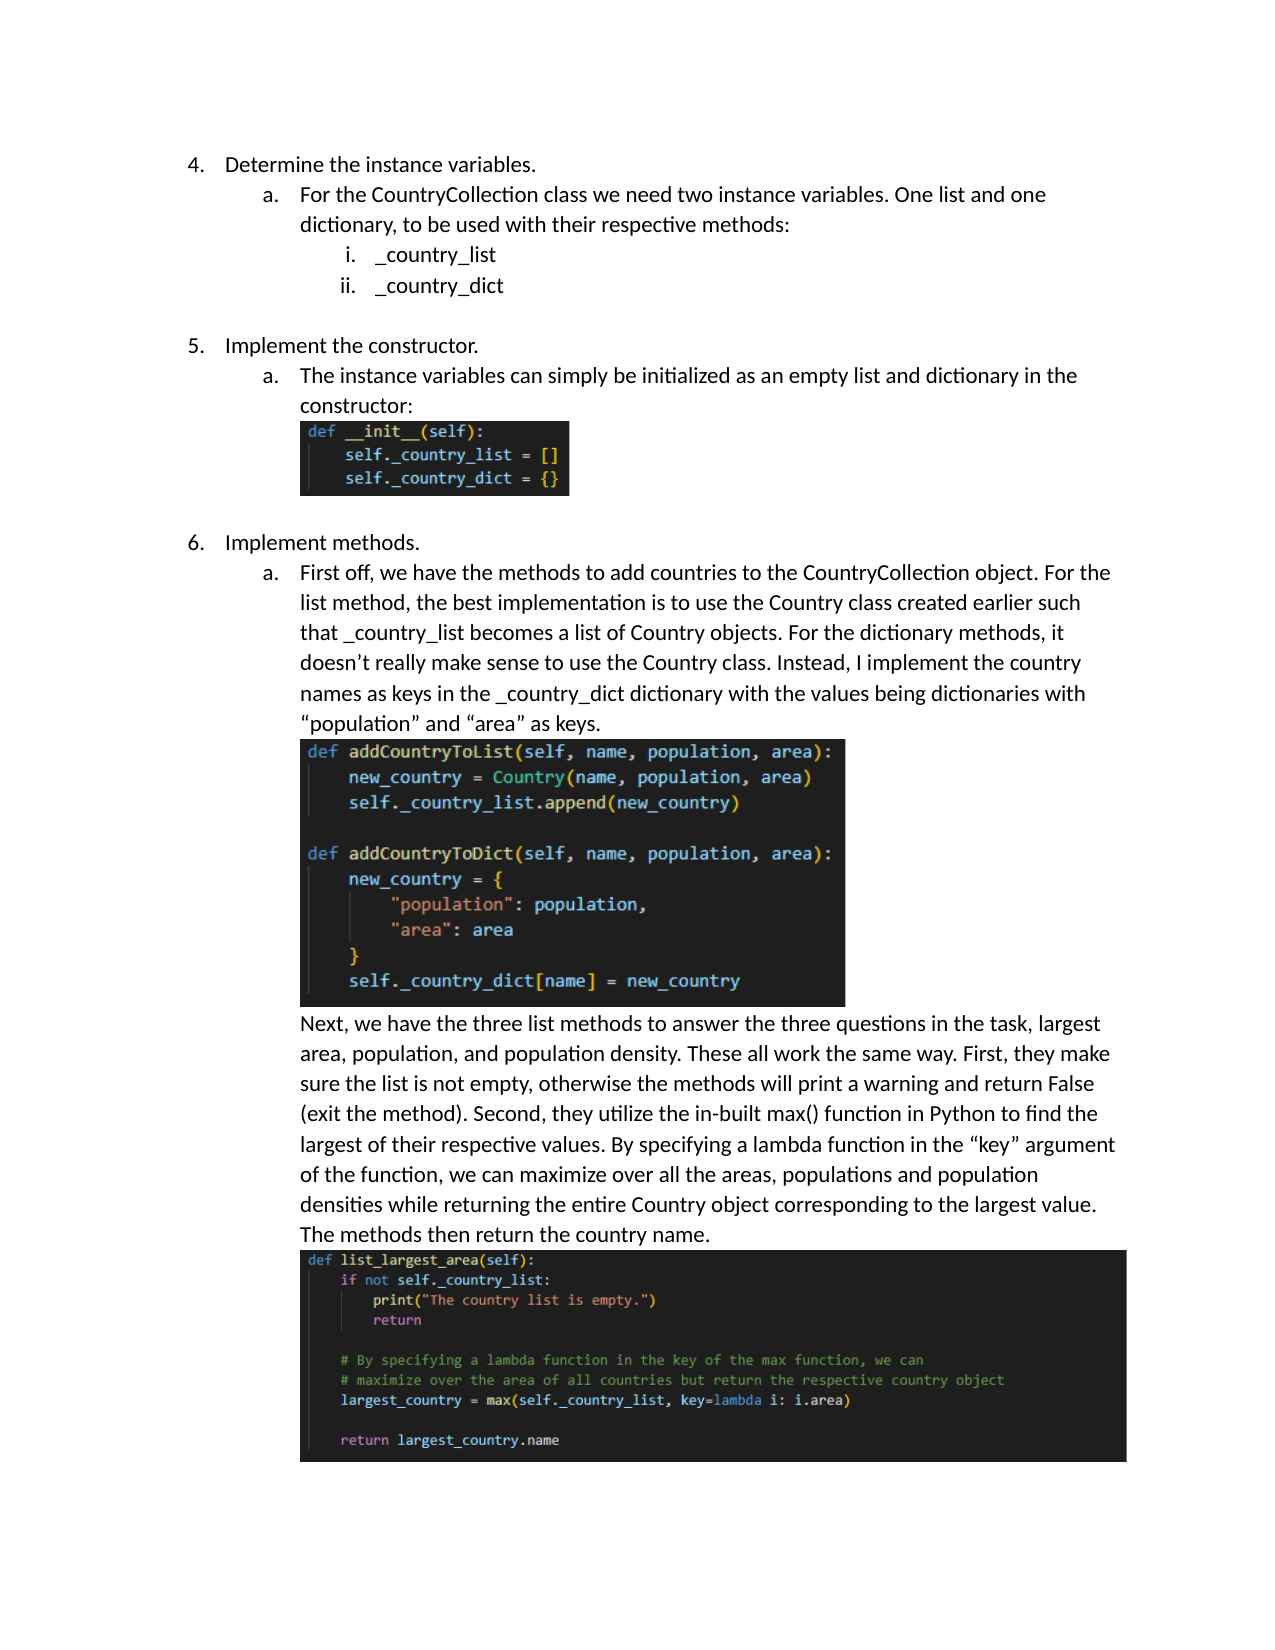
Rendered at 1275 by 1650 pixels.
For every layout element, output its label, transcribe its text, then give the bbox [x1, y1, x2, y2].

list First off, we have the methods to add countries to the CountryCollection object. For the list method, the best implementation is to use the Country class created earlier such that _country_list becomes a list of Country objects. For the dictionary methods, it doesn’t really make sense to use the Country class. Instead, I implement the country names as keys in the _country_dict dictionary with the values being dictionaries with “population” and “area” as keys. [262, 558, 1125, 737]
list For the CountryCollection class we need two instance variables. One list and one dictionary, to be used with their respective methods: [262, 180, 1125, 238]
list _country_list [356, 241, 1125, 269]
list Implement methods. [187, 528, 1125, 556]
list Determine the instance variables. [187, 150, 1125, 178]
list The instance variables can simply be initialized as an empty list and dictionary in the constructor: [262, 361, 1125, 420]
picture [300, 1250, 1127, 1462]
list Implement the constructor. [187, 331, 1125, 359]
list Next, we have the three list methods to answer the three questions in the task, largest area, population, and population density. These all work the same way. First, they make sure the list is not empty, otherwise the methods will print a warning and return False (exit the method). Second, they utilize the in-built max() function in Python to find the largest of their respective values. By specifying a lambda function in the “key” argument of the function, we can maximize over all the areas, populations and population densities while returning the entire Country object corresponding to the largest value. The methods then return the country name. [300, 1009, 1125, 1248]
picture [300, 421, 570, 496]
list _country_dict [356, 271, 1125, 299]
picture [300, 739, 846, 1007]
